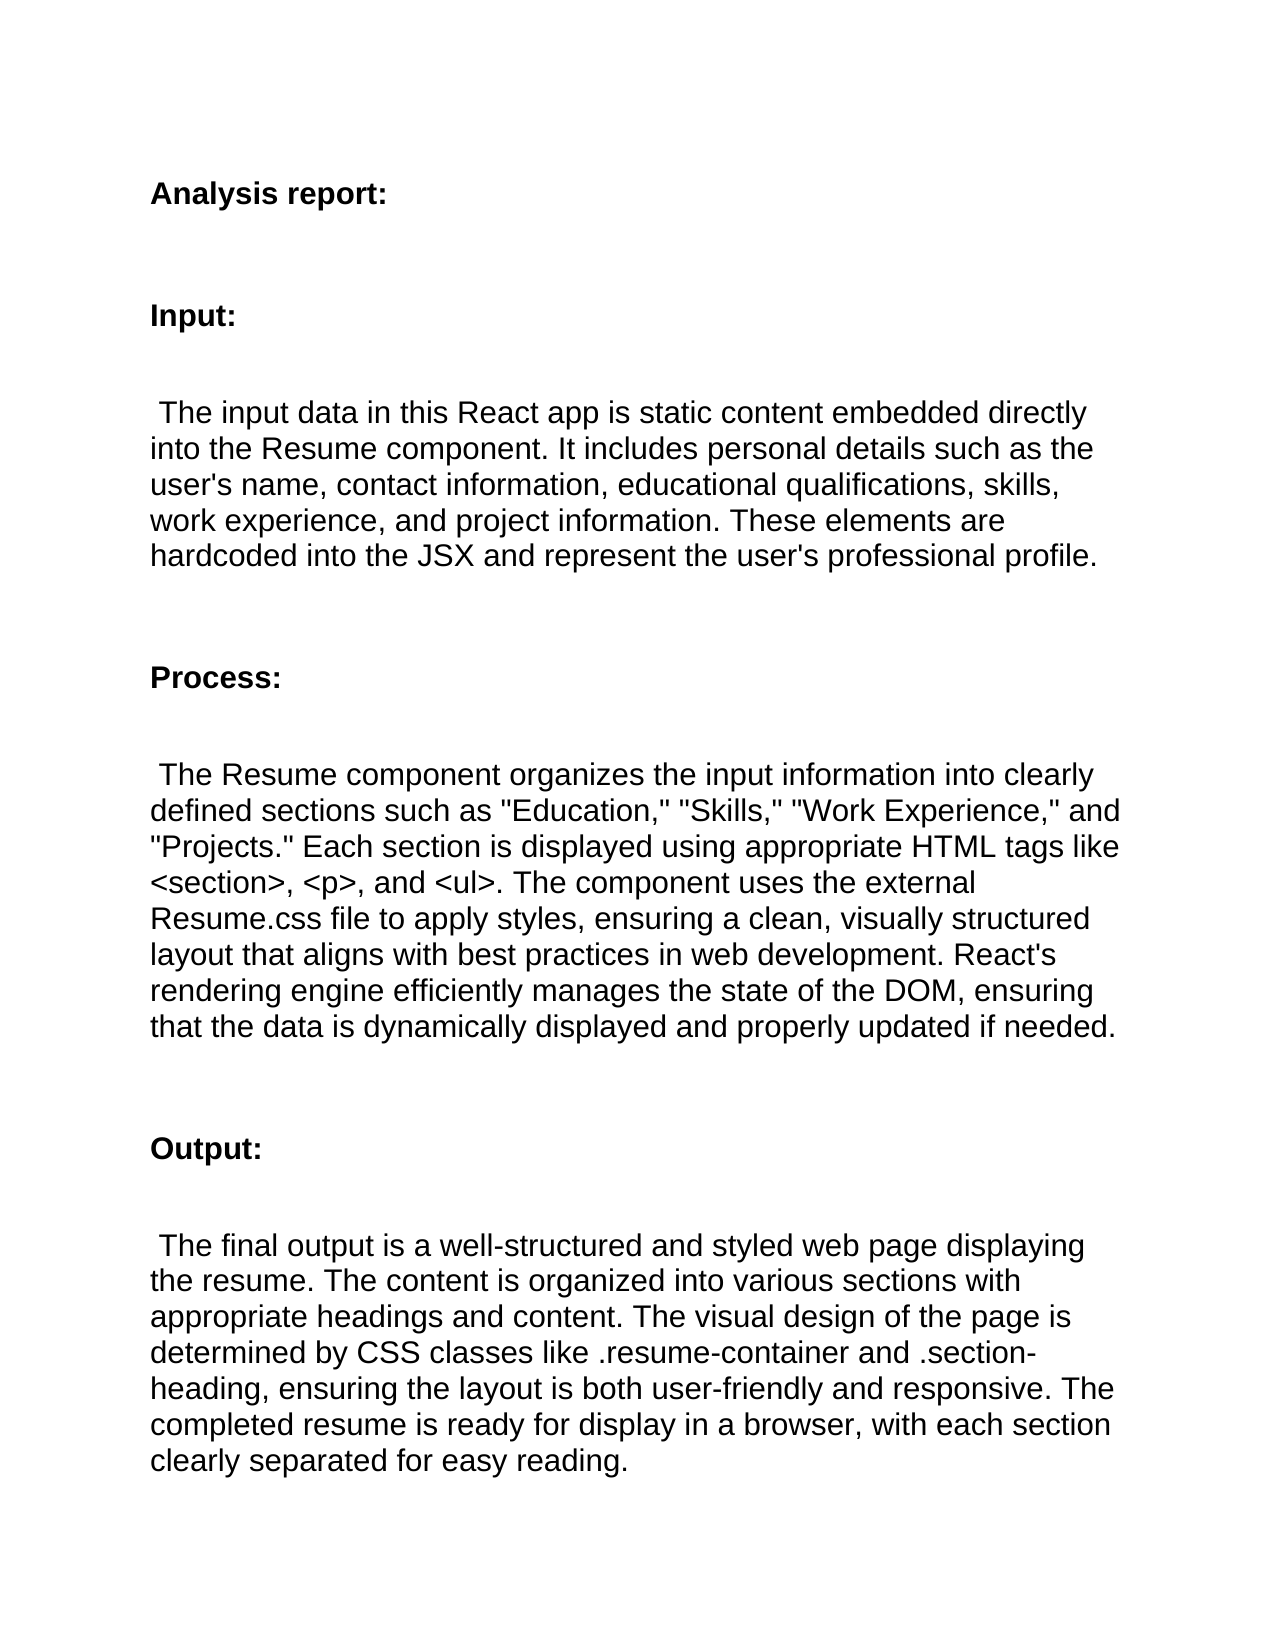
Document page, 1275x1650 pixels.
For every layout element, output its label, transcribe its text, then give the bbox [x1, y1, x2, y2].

text Process: [150, 659, 1125, 695]
text The final output is a well-structured and styled web page displaying the resume. The content is organized into various sections with appropriate headings and content. The visual design of the page is determined by CSS classes like .resume-container and .section-heading, ensuring the layout is both user-friendly and responsive. The completed resume is ready for display in a browser, with each section clearly separated for easy reading. [150, 1191, 1125, 1478]
text Output: [150, 1130, 1125, 1166]
text Input: [150, 297, 1125, 333]
text The input data in this React app is static content embedded directly into the Resume component. It includes personal details such as the user's name, contact information, educational qualifications, skills, work experience, and project information. These elements are hardcoded into the JSX and represent the user's professional profile. [150, 358, 1125, 573]
text Analysis report: [150, 175, 1125, 211]
text The Resume component organizes the input information into clearly defined sections such as "Education," "Skills," "Work Experience," and "Projects." Each section is displayed using appropriate HTML tags like <section>, <p>, and <ul>. The component uses the external Resume.css file to apply styles, ensuring a clean, visually structured layout that aligns with best practices in web development. React's rendering engine efficiently manages the state of the DOM, ensuring that the data is dynamically displayed and properly updated if needed. [150, 720, 1125, 1044]
